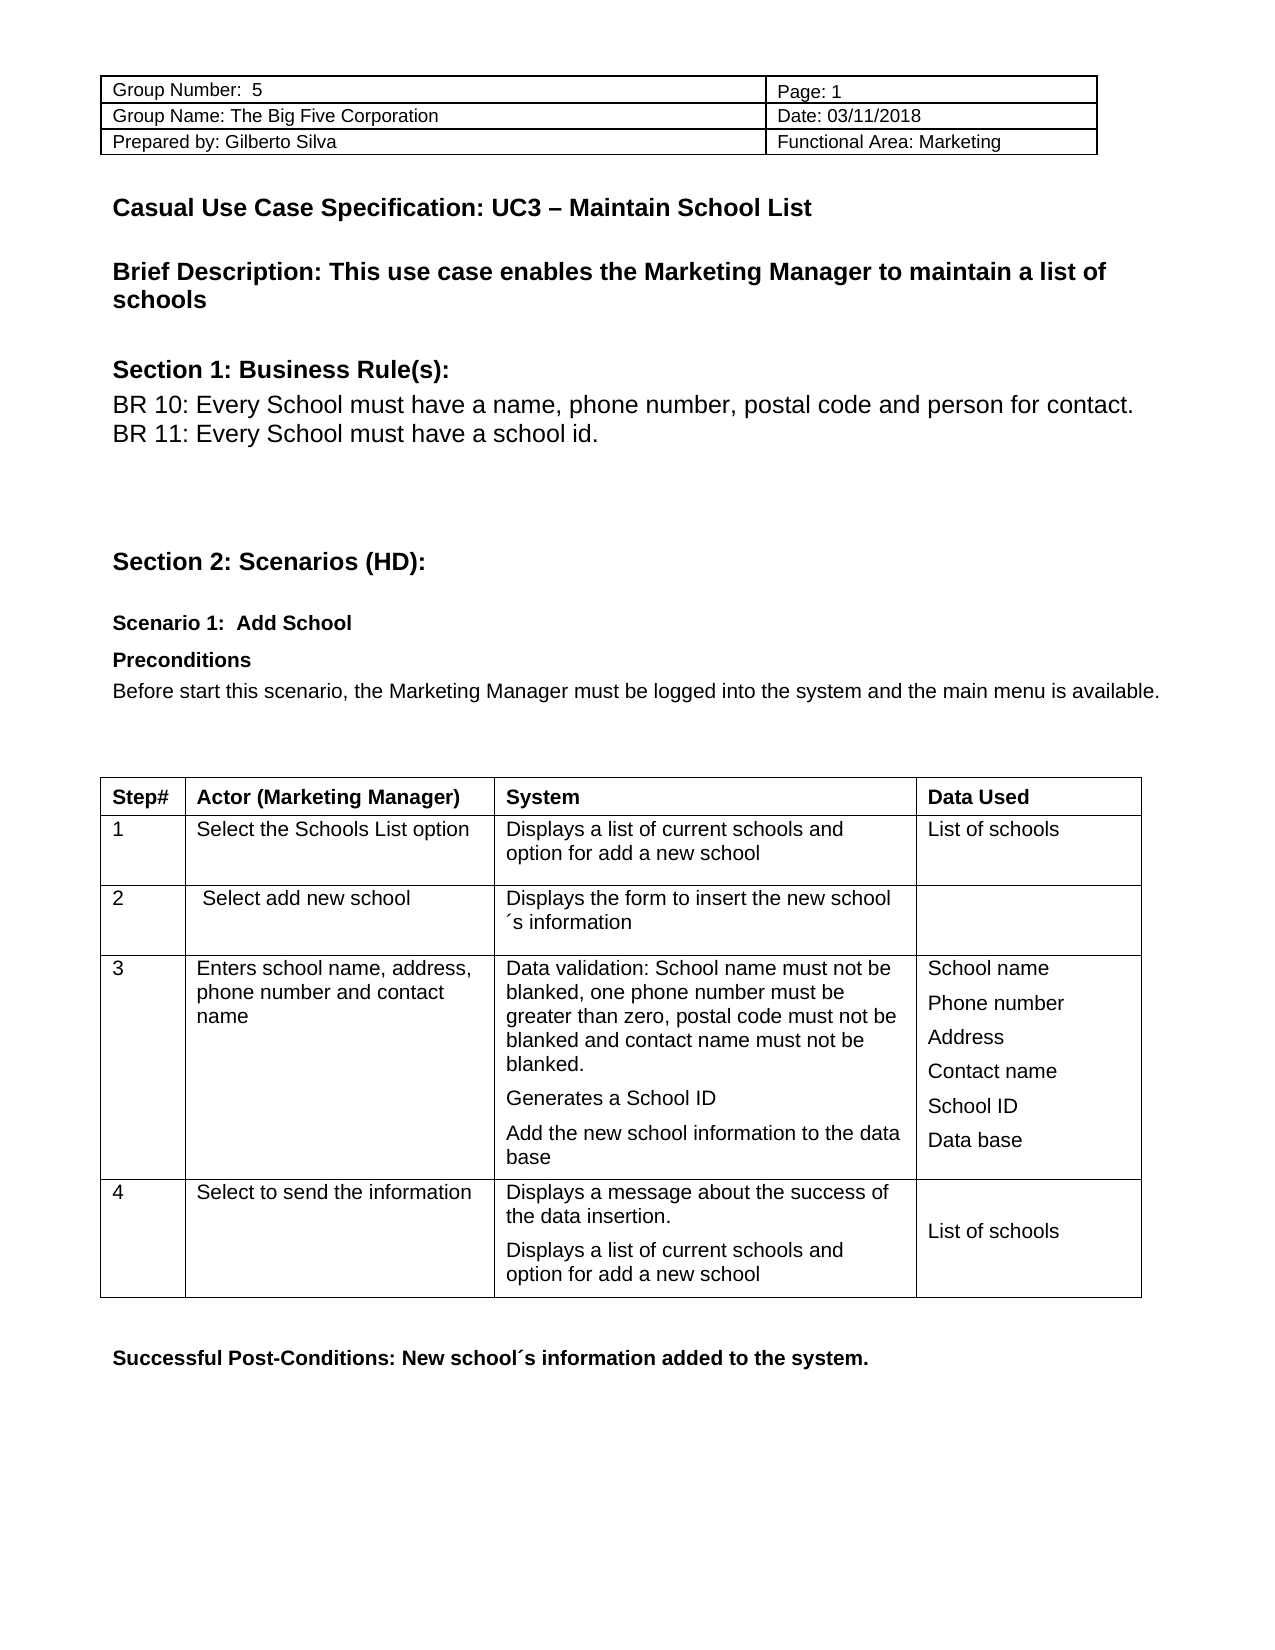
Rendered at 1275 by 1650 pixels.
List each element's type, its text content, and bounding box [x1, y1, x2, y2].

table_cell Data validation: School name must not be blanked, one phone number must be greater than zero, postal code must not be blanked and contact name must not be blanked. Generates a School ID Add the new school information to the data base [495, 956, 916, 1179]
text Brief Description: This use case enables the Marketing Manager to maintain a list of schools [112, 257, 1162, 314]
table_cell List of schools [917, 1180, 1141, 1297]
subtitle Casual Use Case Specification: UC3 – Maintain School List [112, 193, 1162, 222]
table_cell Displays a message about the success of the data insertion. Displays a list of current schools and option for add a new school [495, 1180, 916, 1297]
table_cell List of schools [917, 816, 1141, 885]
table_cell [917, 886, 1141, 955]
subtitle Section 2: Scenarios (HD): [112, 547, 1162, 575]
subtitle Section 1: Business Rule(s): [112, 355, 1162, 384]
table_header System [495, 778, 916, 815]
table_cell Select add new school [186, 886, 494, 955]
table_cell Select the Schools List option [186, 816, 494, 885]
table_header Step# [101, 778, 185, 815]
table_cell Select to send the information [186, 1180, 494, 1297]
text Before start this scenario, the Marketing Manager must be logged into the system and the main menu is available. [112, 678, 1162, 703]
text Successful Post-Conditions: New school´s information added to the system. [112, 1346, 1162, 1369]
table_cell 1 [101, 816, 185, 885]
table_cell 4 [101, 1180, 185, 1297]
table_header Actor (Marketing Manager) [186, 778, 494, 815]
table_header Data Used [917, 778, 1141, 815]
table_cell Displays the form to insert the new school´s information [495, 886, 916, 955]
table_cell 3 [101, 956, 185, 1179]
table_cell School name Phone number Address Contact name School ID Data base [917, 956, 1141, 1179]
table_cell Displays a list of current schools and option for add a new school [495, 816, 916, 885]
text BR 10: Every School must have a name, phone number, postal code and person for contact. [112, 390, 1162, 419]
table_cell Enters school name, address, phone number and contact name [186, 956, 494, 1179]
text BR 11: Every School must have a school id. [112, 419, 1162, 448]
table_cell 2 [101, 886, 185, 955]
subtitle Preconditions [112, 647, 1162, 672]
text Scenario 1: Add School [112, 610, 1162, 634]
